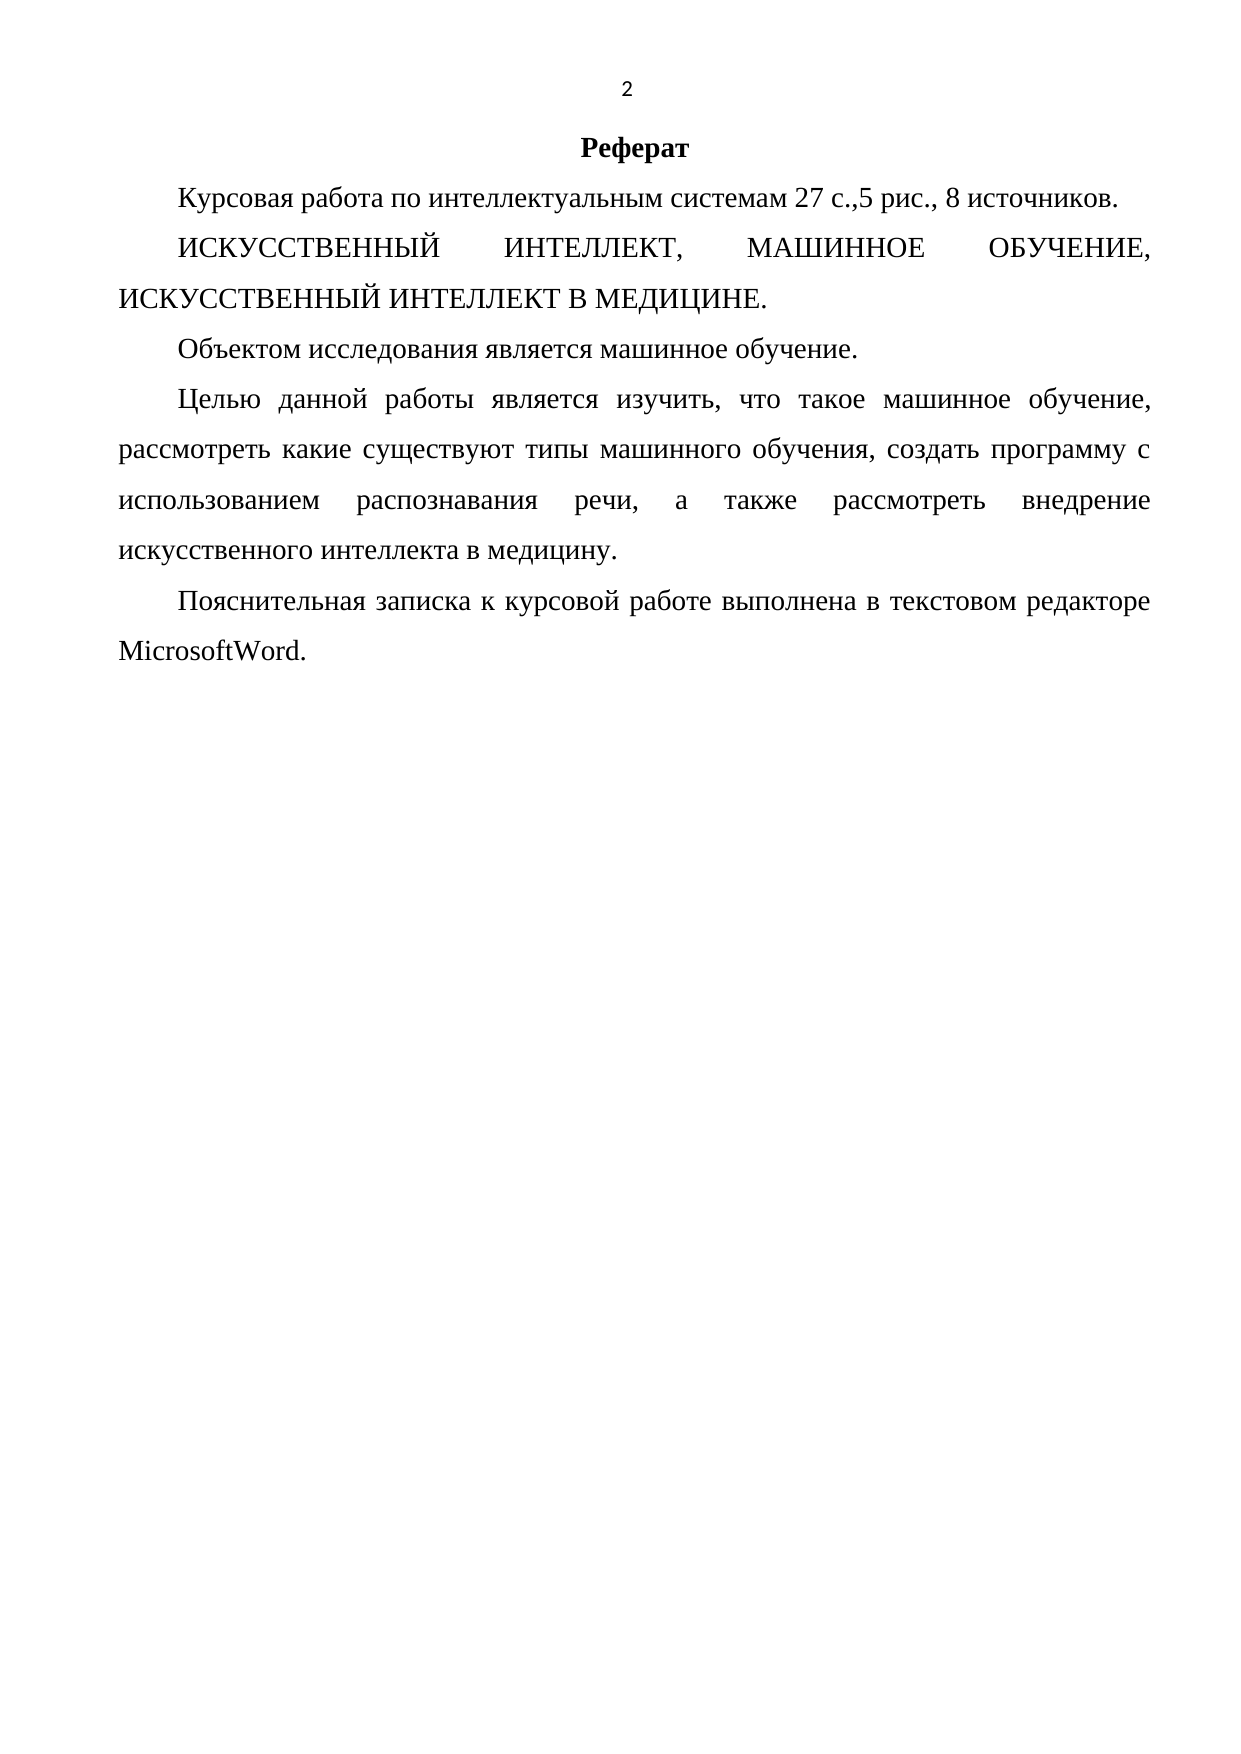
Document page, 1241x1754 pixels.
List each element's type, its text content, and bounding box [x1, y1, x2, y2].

text ИСКУССТВЕННЫЙ ИНТЕЛЛЕКТ, МАШИННОЕ ОБУЧЕНИЕ, ИСКУССТВЕННЫЙ ИНТЕЛЛЕКТ В МЕДИЦИНЕ. [118, 230, 1152, 314]
text Курсовая работа по интеллектуальным системам 27 с.,5 рис., 8 источников. [118, 180, 1152, 214]
text Пояснительная записка к курсовой работе выполнена в текстовом редакторе MicrosoftWord. [118, 583, 1152, 666]
text Целью данной работы является изучить, что такое машинное обучение, рассмотреть какие существуют типы машинного обучения, создать программу с использованием распознавания речи, а также рассмотреть внедрение искусственного интеллекта в медицину. [118, 381, 1152, 566]
text Реферат [118, 130, 1152, 163]
text Объектом исследования является машинное обучение. [118, 331, 1152, 364]
